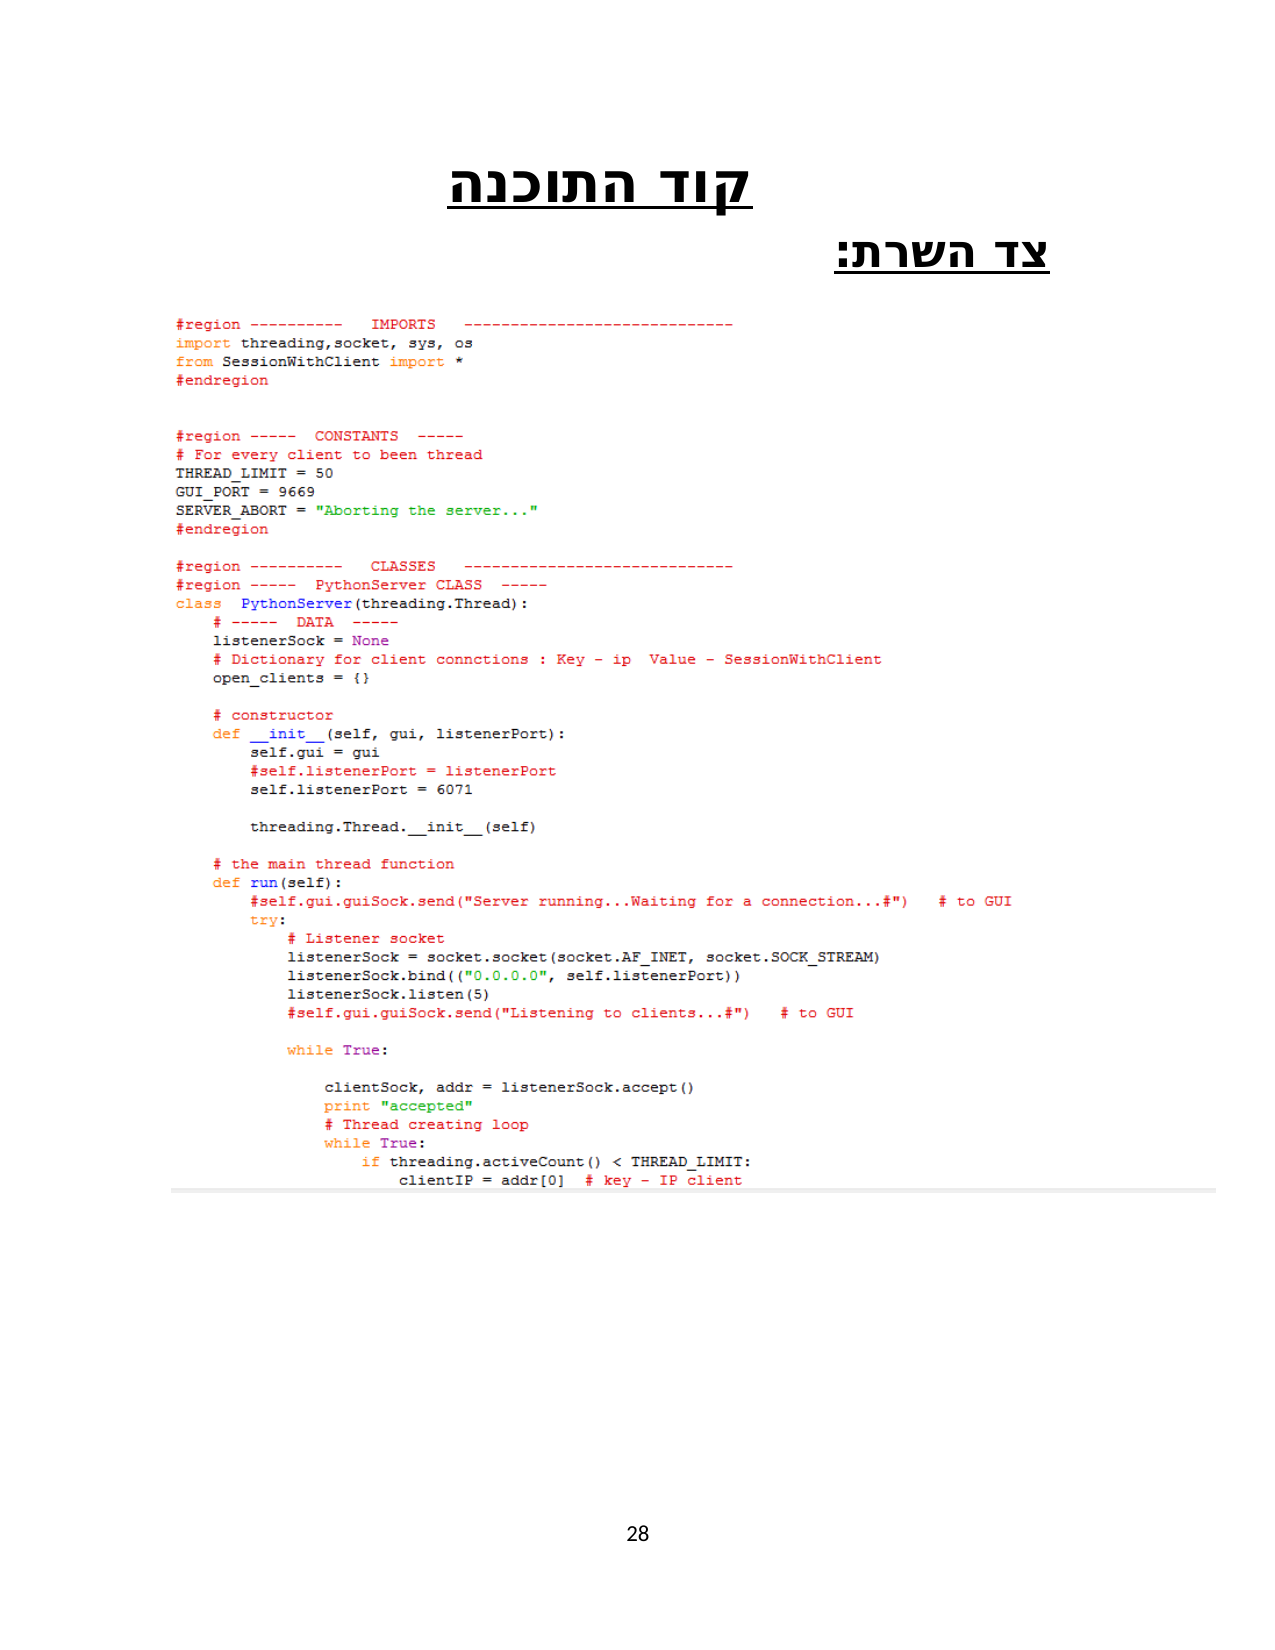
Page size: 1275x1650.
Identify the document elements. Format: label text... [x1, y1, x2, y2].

list קוד התוכנה [150, 150, 1050, 216]
picture [171, 308, 1216, 1193]
list צד השרת: [150, 225, 1050, 279]
